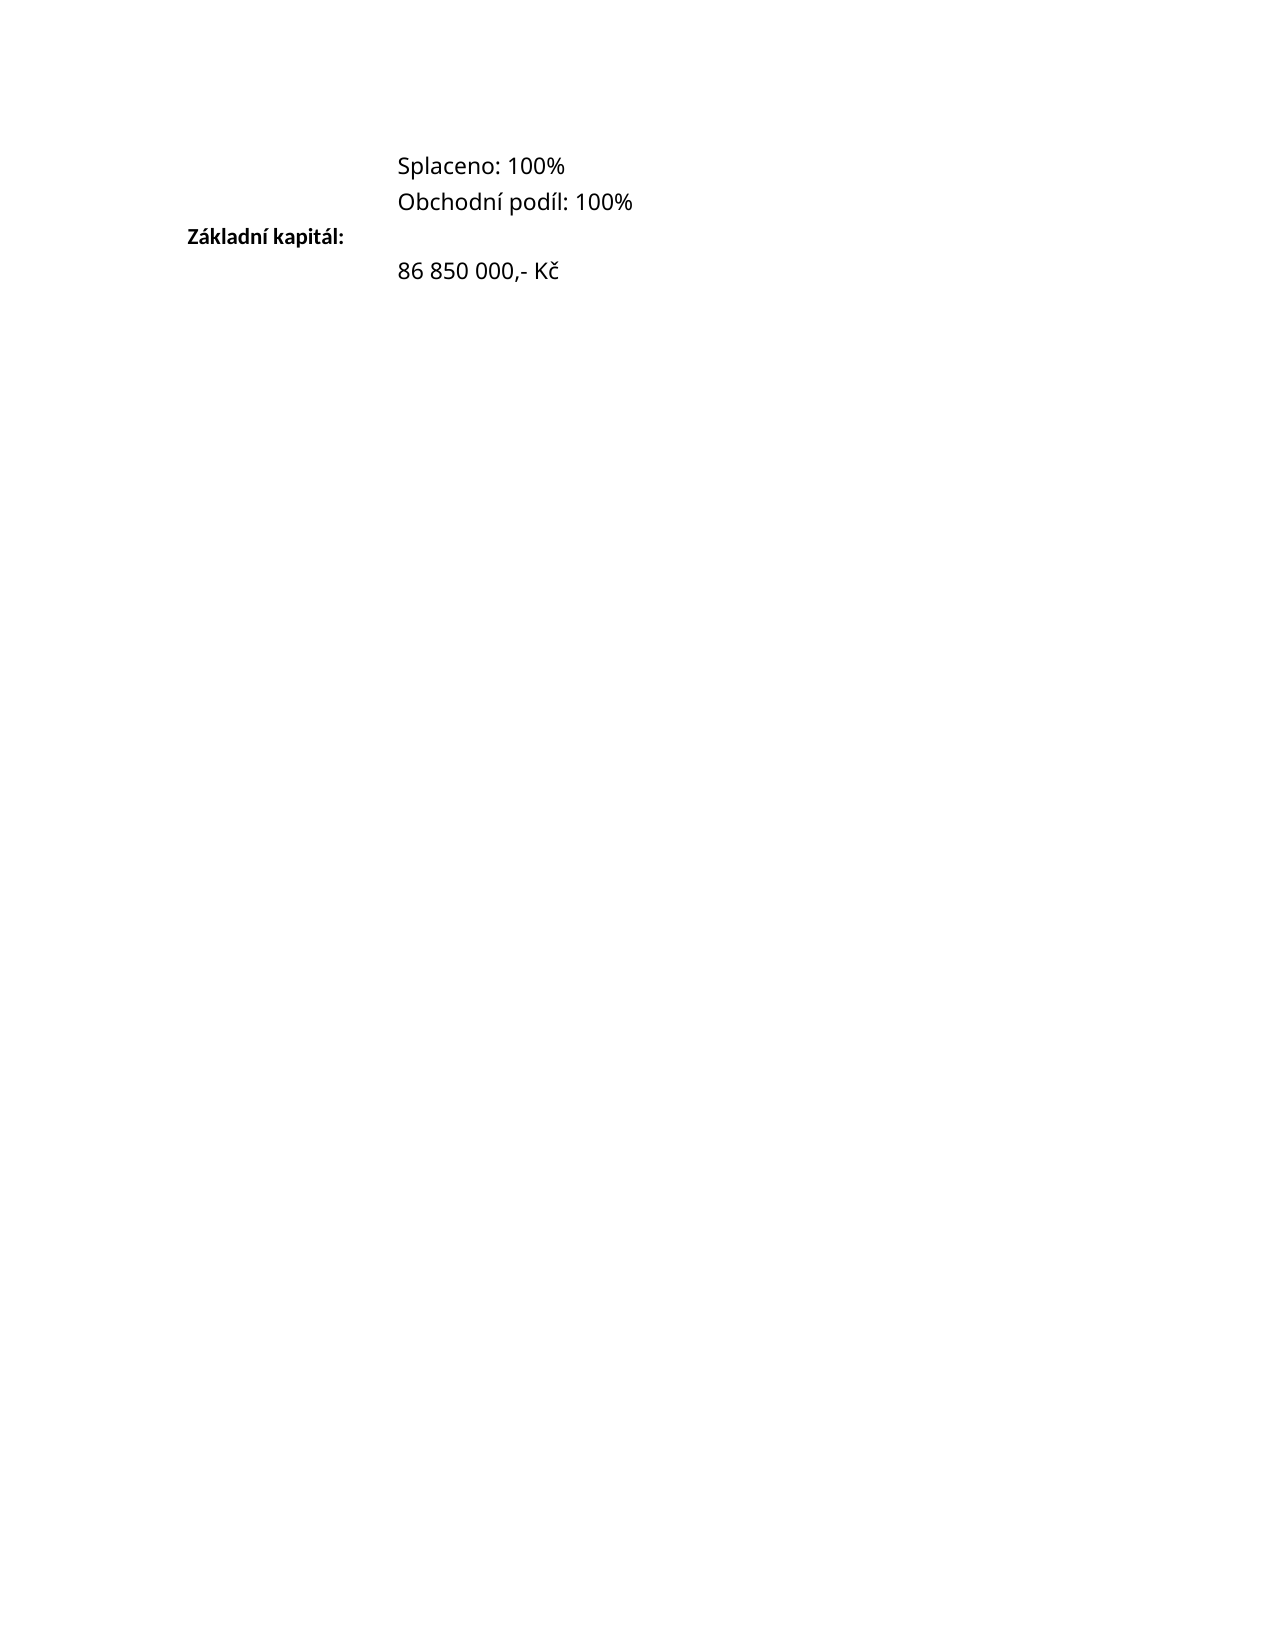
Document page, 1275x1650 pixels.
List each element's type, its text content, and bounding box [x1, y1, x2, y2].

text Základní kapitál: 86 850 000,- Kč [187, 222, 1087, 286]
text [187, 150, 1087, 217]
